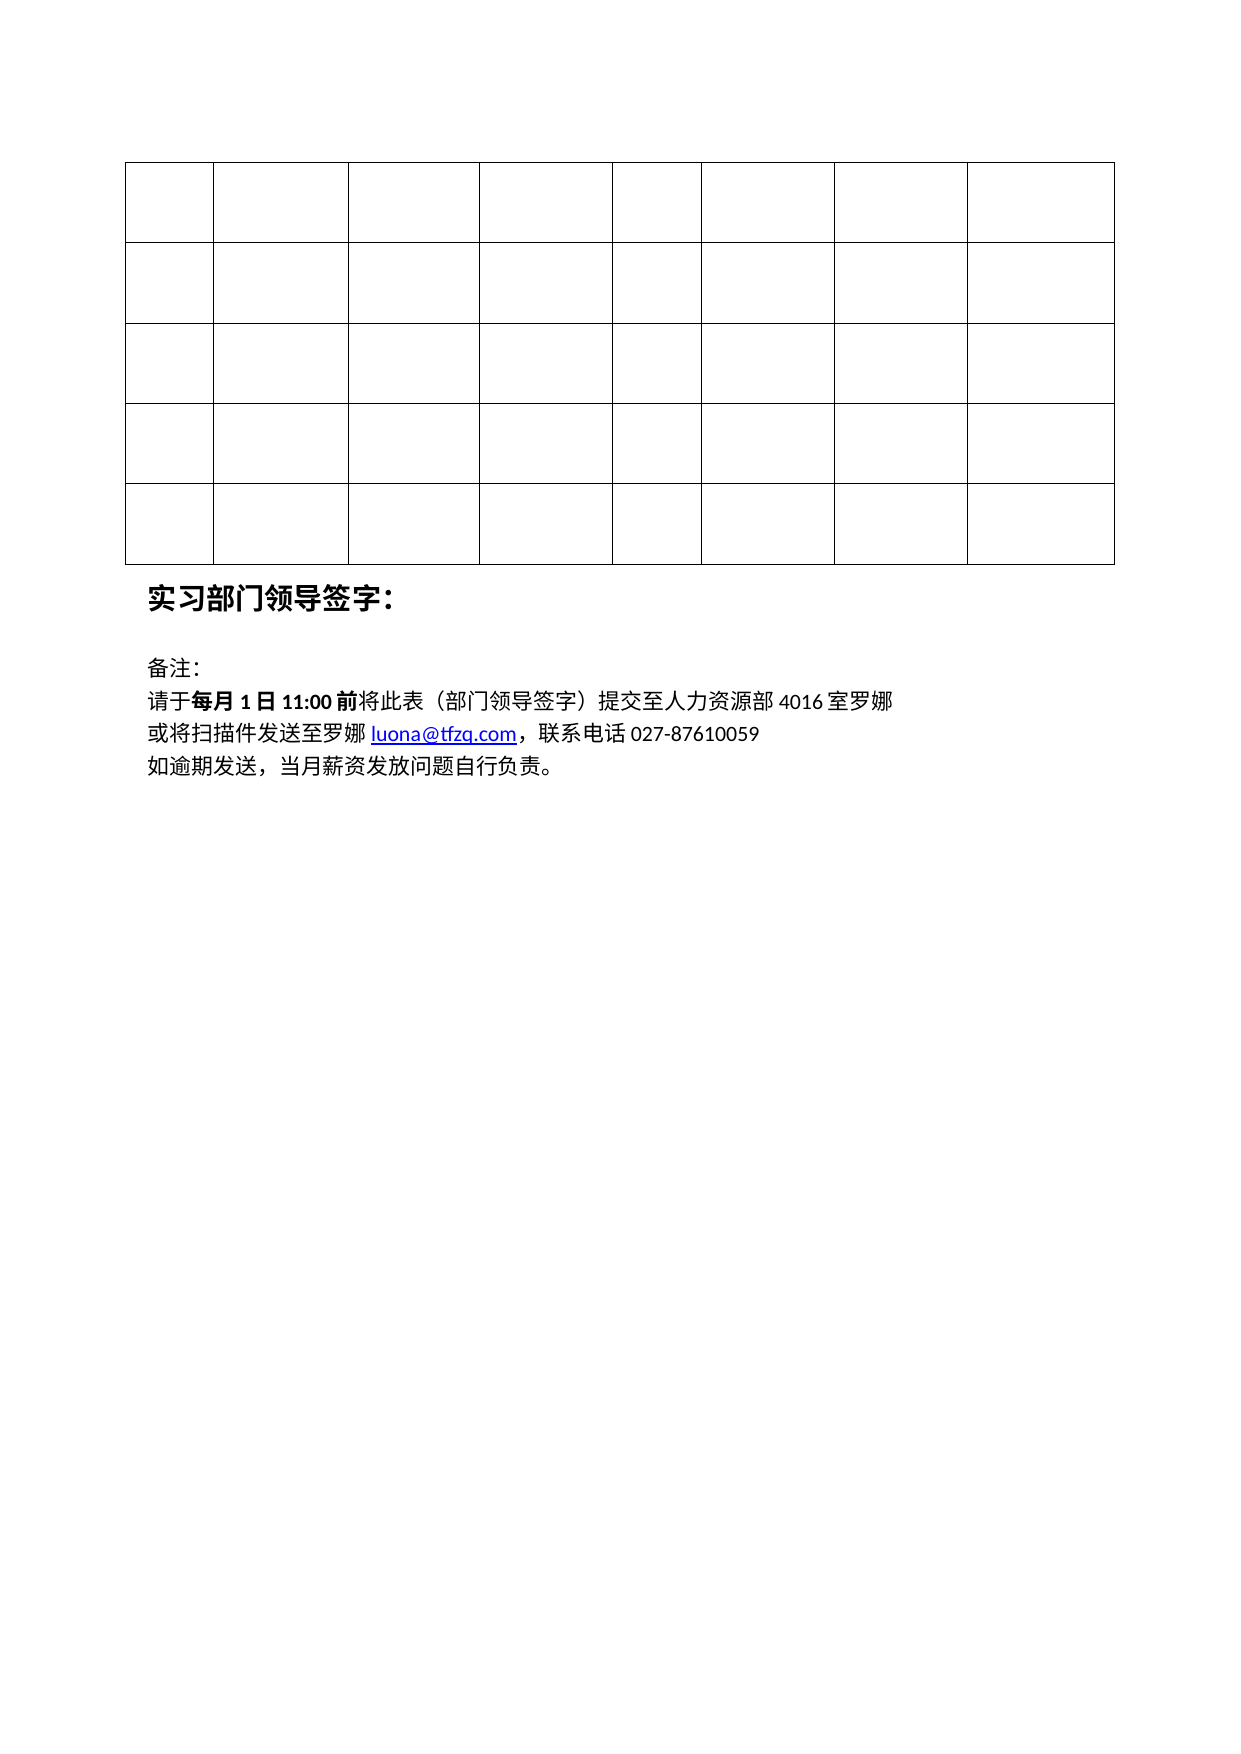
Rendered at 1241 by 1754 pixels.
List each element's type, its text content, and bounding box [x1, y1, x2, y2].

table_cell [480, 163, 612, 242]
table_cell [349, 243, 479, 323]
text 或将扫描件发送至罗娜luona@tfzq.com，联系电话027-87610059 [148, 716, 1092, 748]
table_cell [126, 163, 213, 242]
table_cell [126, 404, 213, 483]
table_cell [968, 404, 1114, 483]
table_cell [480, 404, 612, 483]
table_cell [349, 484, 479, 563]
table_cell [613, 404, 701, 483]
text 备注： [148, 651, 1092, 683]
table_cell [835, 404, 967, 483]
table_cell [480, 243, 612, 323]
table_cell [613, 243, 701, 323]
table_cell [214, 484, 348, 563]
table_cell [613, 324, 701, 403]
table_cell [480, 324, 612, 403]
table_cell [214, 163, 348, 242]
text 如逾期发送，当月薪资发放问题自行负责。 [148, 748, 1092, 781]
table_cell [214, 324, 348, 403]
table_cell [968, 163, 1114, 242]
table_cell [702, 243, 834, 323]
table_cell [349, 163, 479, 242]
table_cell [835, 163, 967, 242]
table_cell [349, 324, 479, 403]
table_cell [968, 484, 1114, 563]
table_cell [702, 163, 834, 242]
table_cell [126, 243, 213, 323]
table_cell [126, 324, 213, 403]
table_cell [214, 404, 348, 483]
table_cell [613, 163, 701, 242]
table_cell [835, 484, 967, 563]
table_cell [835, 324, 967, 403]
table_cell [126, 484, 213, 563]
table_cell [613, 484, 701, 563]
table_cell [702, 324, 834, 403]
text 实习部门领导签字： [148, 565, 1092, 629]
table_cell [702, 404, 834, 483]
table_cell [349, 404, 479, 483]
table_cell [968, 324, 1114, 403]
table_cell [968, 243, 1114, 323]
table_cell [835, 243, 967, 323]
text 请于每月1日11:00前将此表（部门领导签字）提交至人力资源部 4016室罗娜 [148, 683, 1092, 716]
table_cell [480, 484, 612, 563]
table_cell [702, 484, 834, 563]
table_cell [214, 243, 348, 323]
